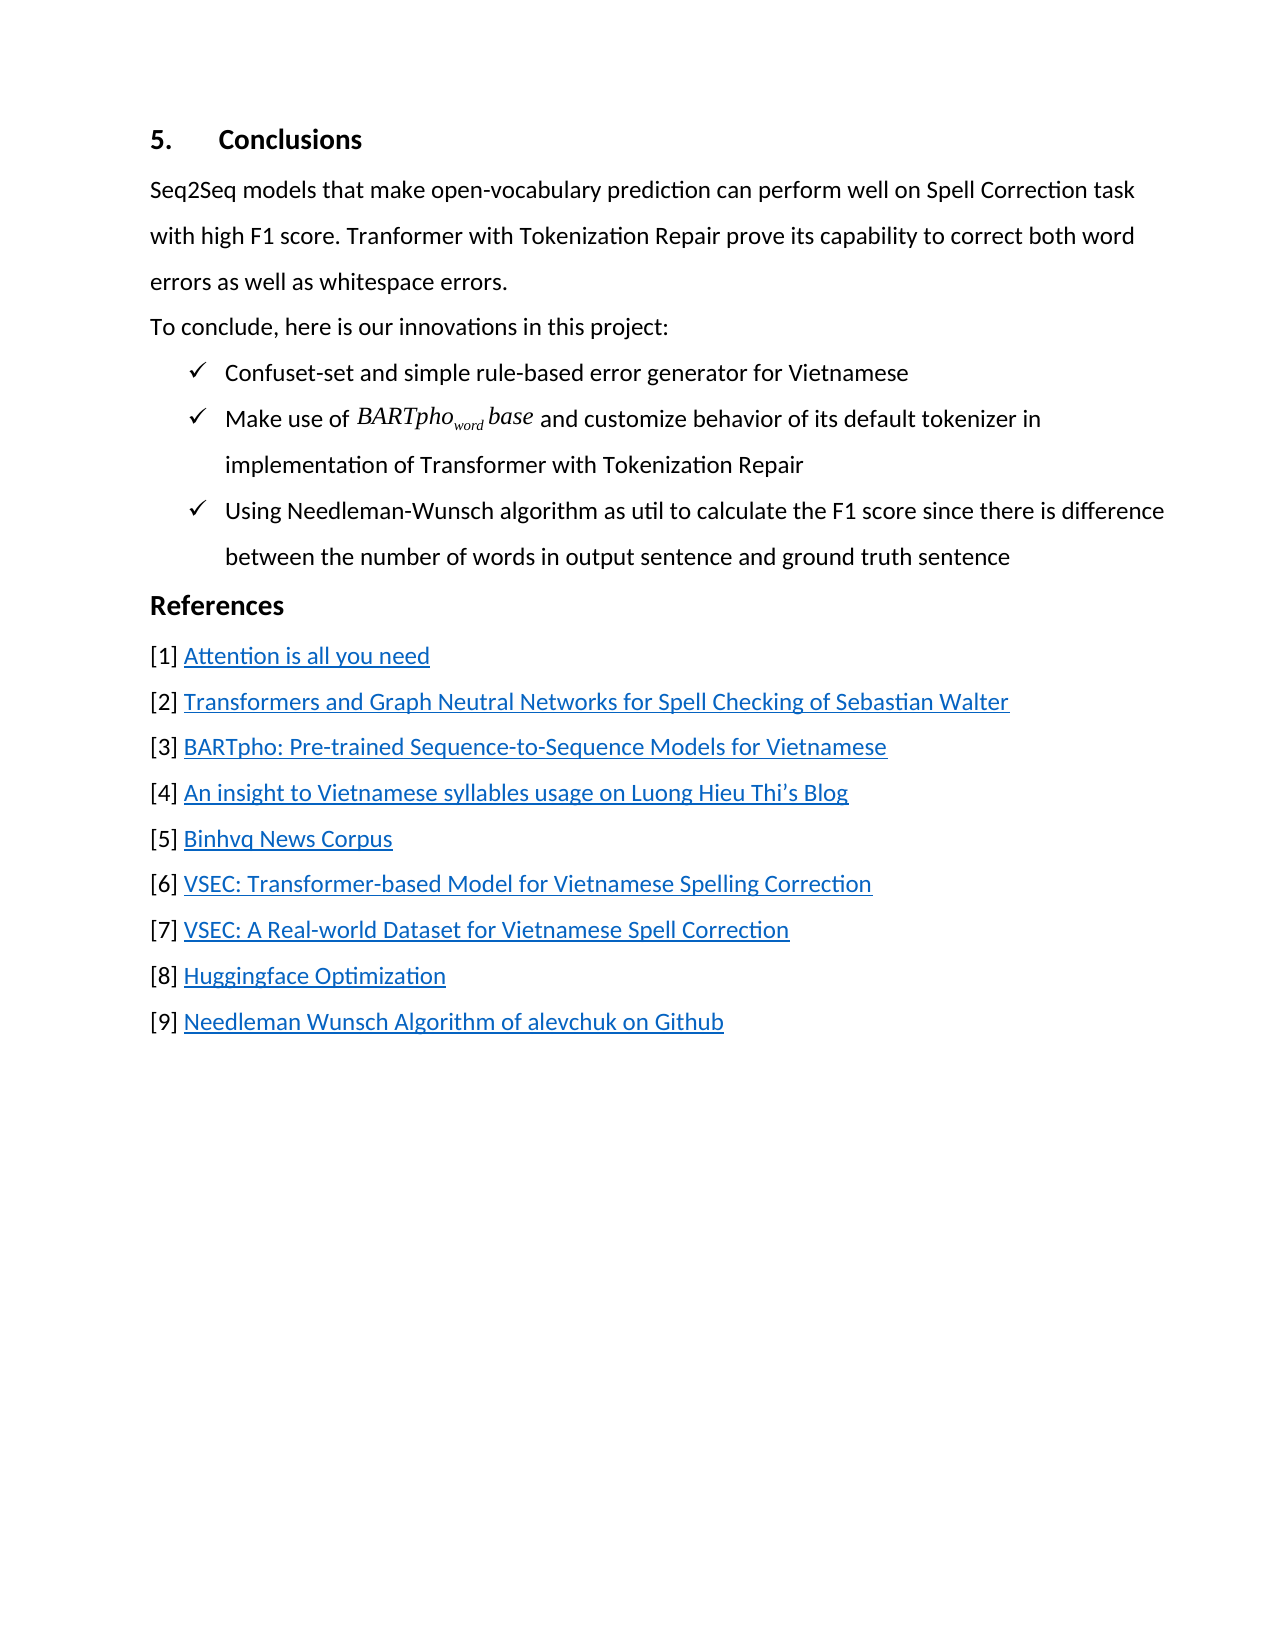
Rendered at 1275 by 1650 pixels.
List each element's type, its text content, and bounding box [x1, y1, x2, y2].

text 5. Conclusions [150, 121, 1181, 156]
text [8] Huggingface Optimization [150, 960, 1181, 991]
text Seq2Seq models that make open-vocabulary prediction can perform well on Spell Correction task with high F1 score. Tranformer with Tokenization Repair prove its capability to correct both word errors as well as whitespace errors. [150, 174, 1181, 296]
text [4] An insight to Vietnamese syllables usage on Luong Hieu Thi’s Blog [150, 777, 1181, 808]
text [9] Needleman Wunsch Algorithm of alevchuk on Github [150, 1006, 1181, 1036]
text To conclude, here is our innovations in this project: [150, 311, 1181, 342]
text [2] Transformers and Graph Neutral Networks for Spell Checking of Sebastian Walter [150, 686, 1181, 716]
list Confuset-set and simple rule-based error generator for Vietnamese [187, 357, 1181, 388]
text References [150, 587, 1181, 622]
text [6] VSEC: Transformer-based Model for Vietnamese Spelling Correction [150, 869, 1181, 899]
list Using Needleman-Wunsch algorithm as util to calculate the F1 score since there is difference between the number of words in output sentence and ground truth sentence [187, 495, 1181, 571]
text [7] VSEC: A Real-world Dataset for Vietnamese Spell Correction [150, 914, 1181, 945]
text [1] Attention is all you need [150, 640, 1181, 671]
text [5] Binhvq News Corpus [150, 823, 1181, 853]
list Make use of and customize behavior of its default tokenizer in implementation of Transformer with Tokenization Repair [187, 403, 1181, 480]
text [3] BARTpho: Pre-trained Sequence-to-Sequence Models for Vietnamese [150, 731, 1181, 762]
